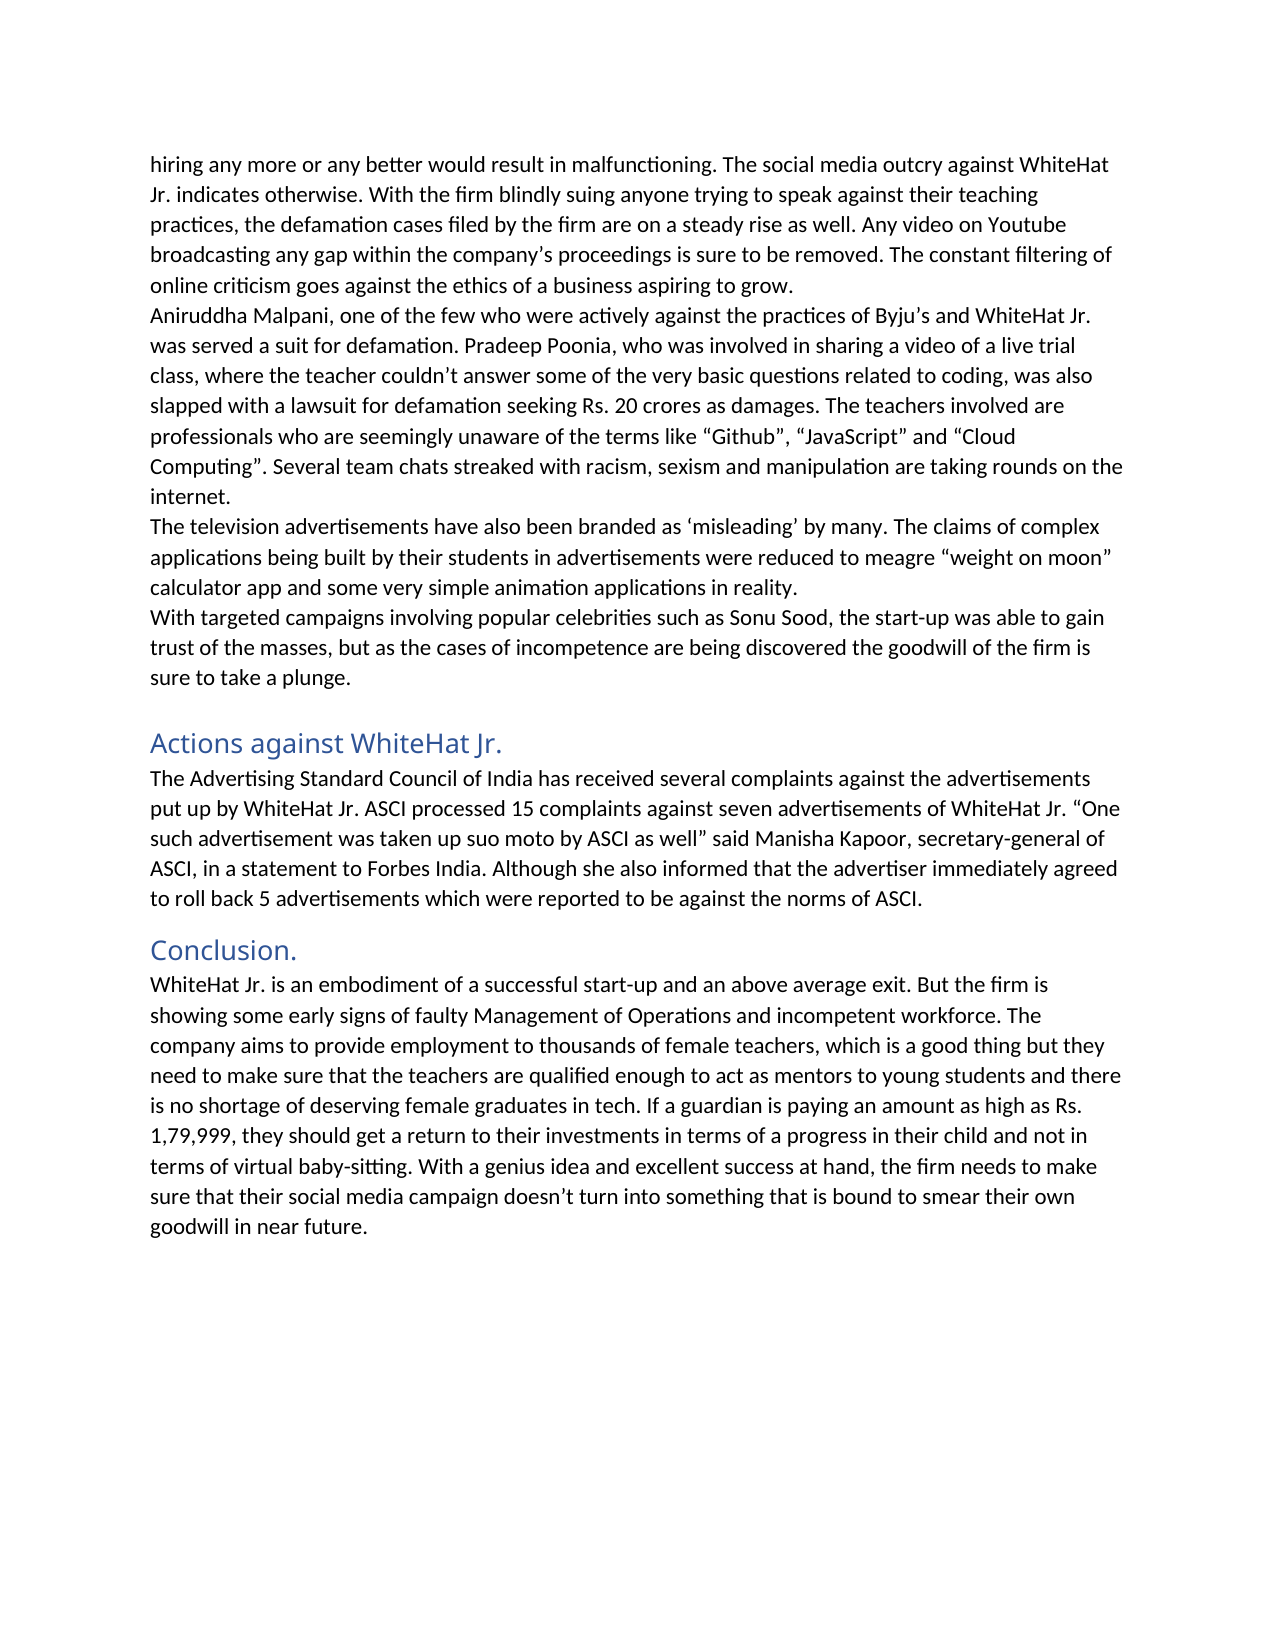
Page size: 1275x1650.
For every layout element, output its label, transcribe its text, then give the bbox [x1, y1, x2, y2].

text Conclusion. WhiteHat Jr. is an embodiment of a successful start-up and an above average exit. But the firm is showing some early signs of faulty Management of Operations and incompetent workforce. The company aims to provide employment to thousands of female teachers, which is a good thing but they need to make sure that the teachers are qualified enough to act as mentors to young students and there is no shortage of deserving female graduates in tech. If a guardian is paying an amount as high as Rs. 1,79,999, they should get a return to their investments in terms of a progress in their child and not in terms of virtual baby-sitting. With a genius idea and excellent success at hand, the firm needs to make sure that their social media campaign doesn’t turn into something that is bound to smear their own goodwill in near future. [150, 931, 1125, 1270]
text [150, 150, 1125, 913]
